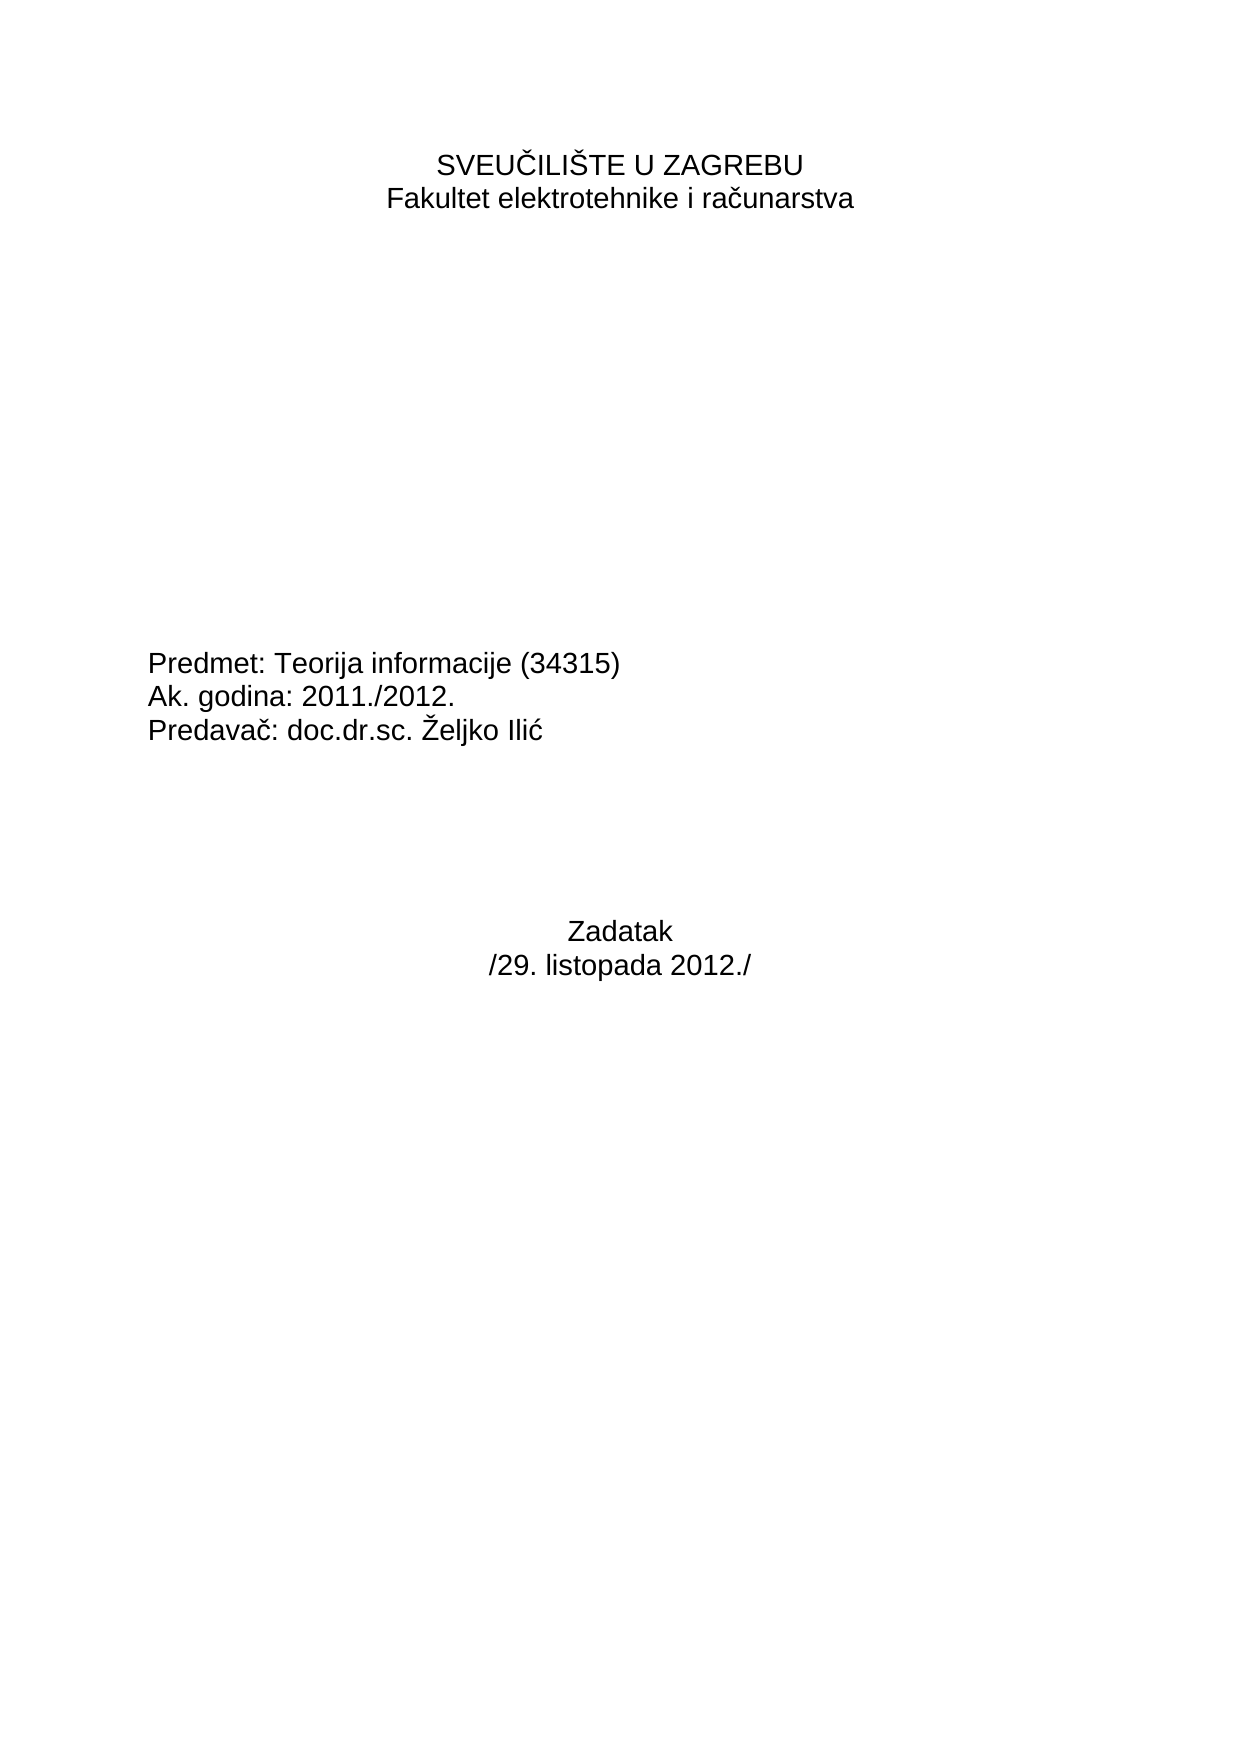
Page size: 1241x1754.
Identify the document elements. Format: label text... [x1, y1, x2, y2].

text Fakultet elektrotehnike i računarstva [148, 181, 1093, 215]
text SVEUČILIŠTE U ZAGREBU [148, 148, 1093, 181]
text Predavač: doc.dr.sc. Željko Ilić [148, 713, 1093, 747]
text Zadatak [148, 914, 1093, 948]
text Ak. godina: 2011./2012. [148, 679, 1093, 713]
text Predmet: Teorija informacije (34315) [148, 646, 1093, 679]
text /29. listopada 2012./ [148, 948, 1093, 981]
